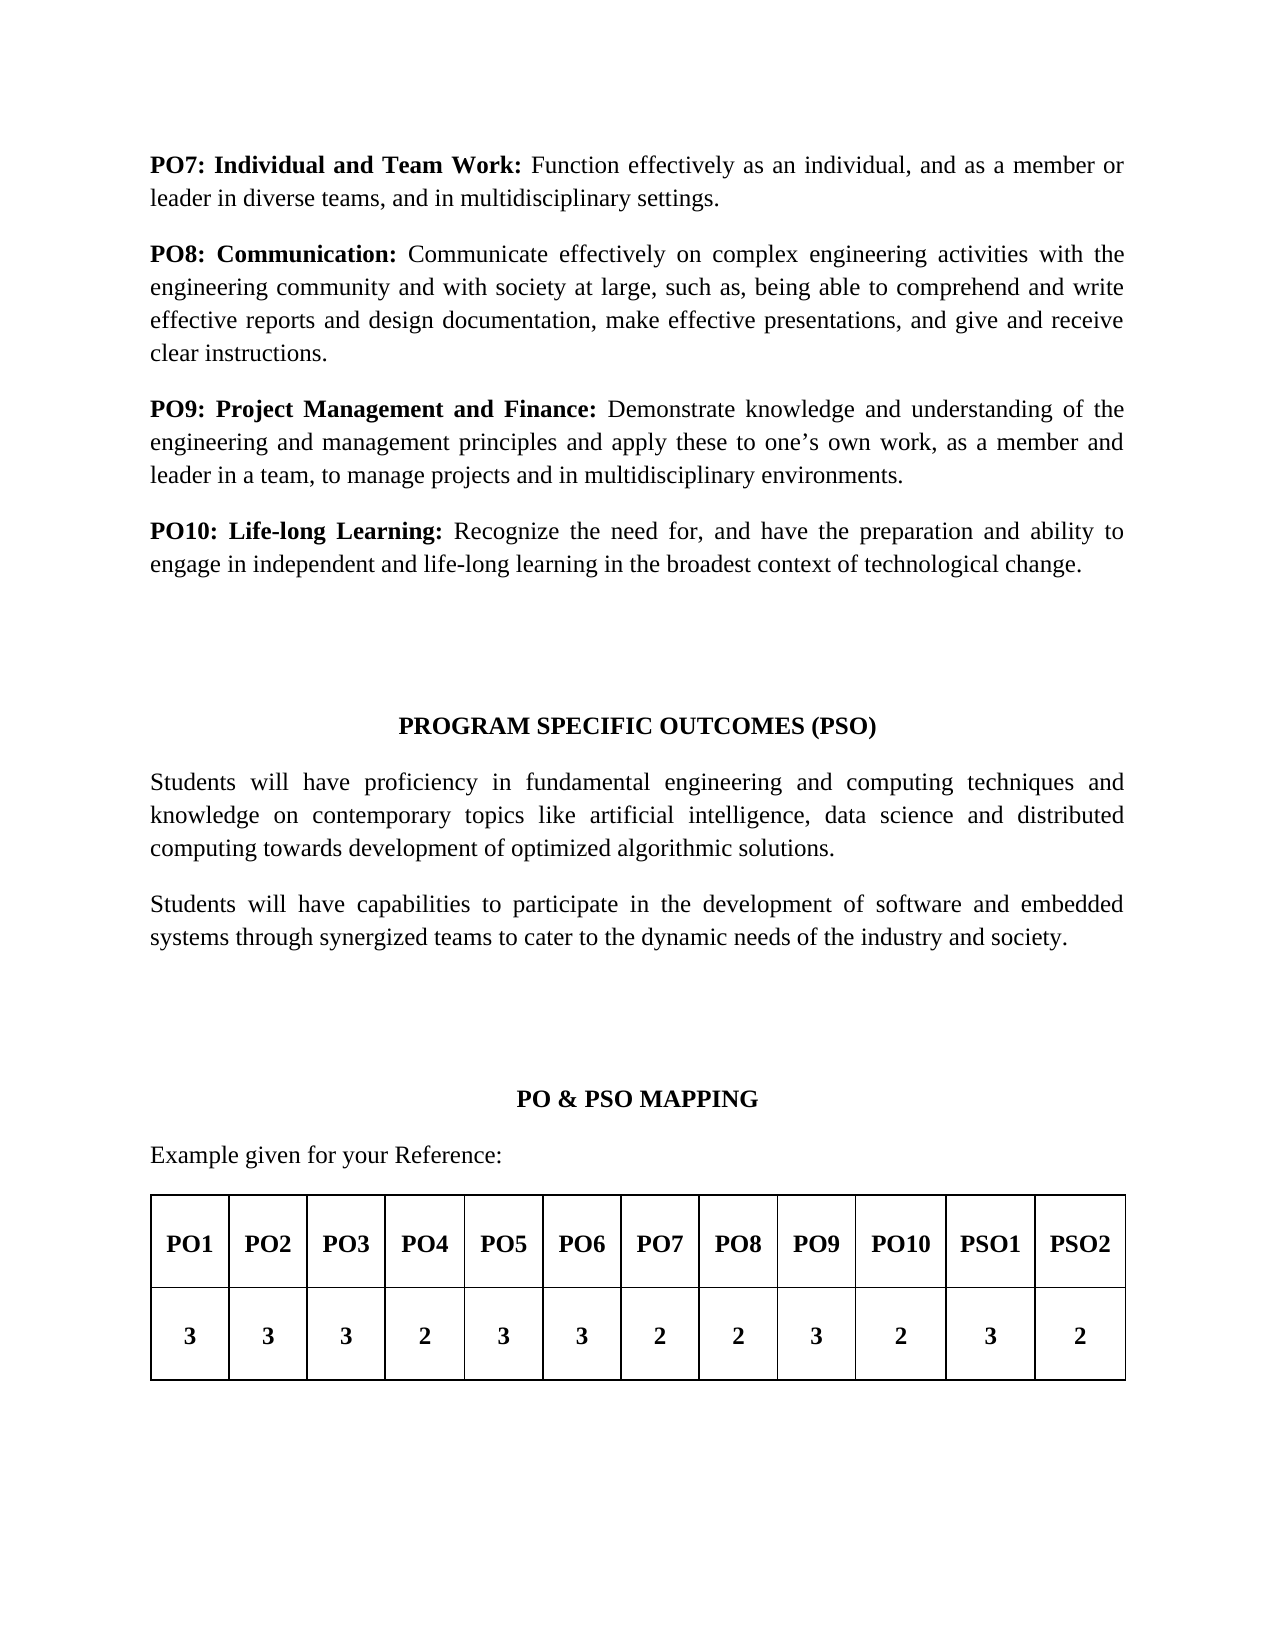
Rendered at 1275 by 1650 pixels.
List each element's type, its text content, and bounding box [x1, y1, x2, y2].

text PO9: Project Management and Finance: Demonstrate knowledge and understanding of the engineering and management principles and apply these to one’s own work, as a member and leader in a team, to manage projects and in multidisciplinary environments. [150, 394, 1125, 489]
table_cell 3 [544, 1288, 620, 1379]
table_header PO4 [386, 1196, 464, 1287]
table_cell 3 [465, 1288, 542, 1379]
text PROGRAM SPECIFIC OUTCOMES (PSO) [150, 711, 1125, 740]
table_header PO9 [778, 1196, 855, 1287]
table_cell 3 [947, 1288, 1034, 1379]
table_header PO5 [465, 1196, 542, 1287]
text PO & PSO MAPPING [150, 1084, 1125, 1113]
text Students will have proficiency in fundamental engineering and computing techniques and knowledge on contemporary topics like artificial intelligence, data science and distributed computing towards development of optimized algorithmic solutions. [150, 767, 1125, 862]
table_header PO7 [622, 1196, 698, 1287]
table_cell 3 [308, 1288, 384, 1379]
table_header PO10 [856, 1196, 945, 1287]
text Students will have capabilities to participate in the development of software and embedded systems through synergized teams to cater to the dynamic needs of the industry and society. [150, 889, 1125, 951]
text Example given for your Reference: [150, 1140, 1125, 1169]
text PO8: Communication: Communicate effectively on complex engineering activities with the engineering community and with society at large, such as, being able to comprehend and write effective reports and design documentation, make effective presentations, and give and receive clear instructions. [150, 239, 1125, 367]
table_cell 3 [778, 1288, 855, 1379]
table_cell 2 [700, 1288, 777, 1379]
table_cell 3 [230, 1288, 306, 1379]
table_header PO2 [230, 1196, 306, 1287]
table_header PO6 [544, 1196, 620, 1287]
text PO10: Life-long Learning: Recognize the need for, and have the preparation and ability to engage in independent and life-long learning in the broadest context of technological change. [150, 516, 1125, 578]
table_cell 2 [1036, 1288, 1125, 1379]
table_header PO8 [700, 1196, 777, 1287]
table_cell 3 [152, 1288, 228, 1379]
table_header PO3 [308, 1196, 384, 1287]
table_header PSO2 [1036, 1196, 1125, 1287]
table_cell 2 [622, 1288, 698, 1379]
table_cell 2 [386, 1288, 464, 1379]
table_header PO1 [152, 1196, 228, 1287]
text PO7: Individual and Team Work: Function effectively as an individual, and as a member or leader in diverse teams, and in multidisciplinary settings. [150, 150, 1125, 212]
table_cell 2 [856, 1288, 945, 1379]
table_header PSO1 [947, 1196, 1034, 1287]
